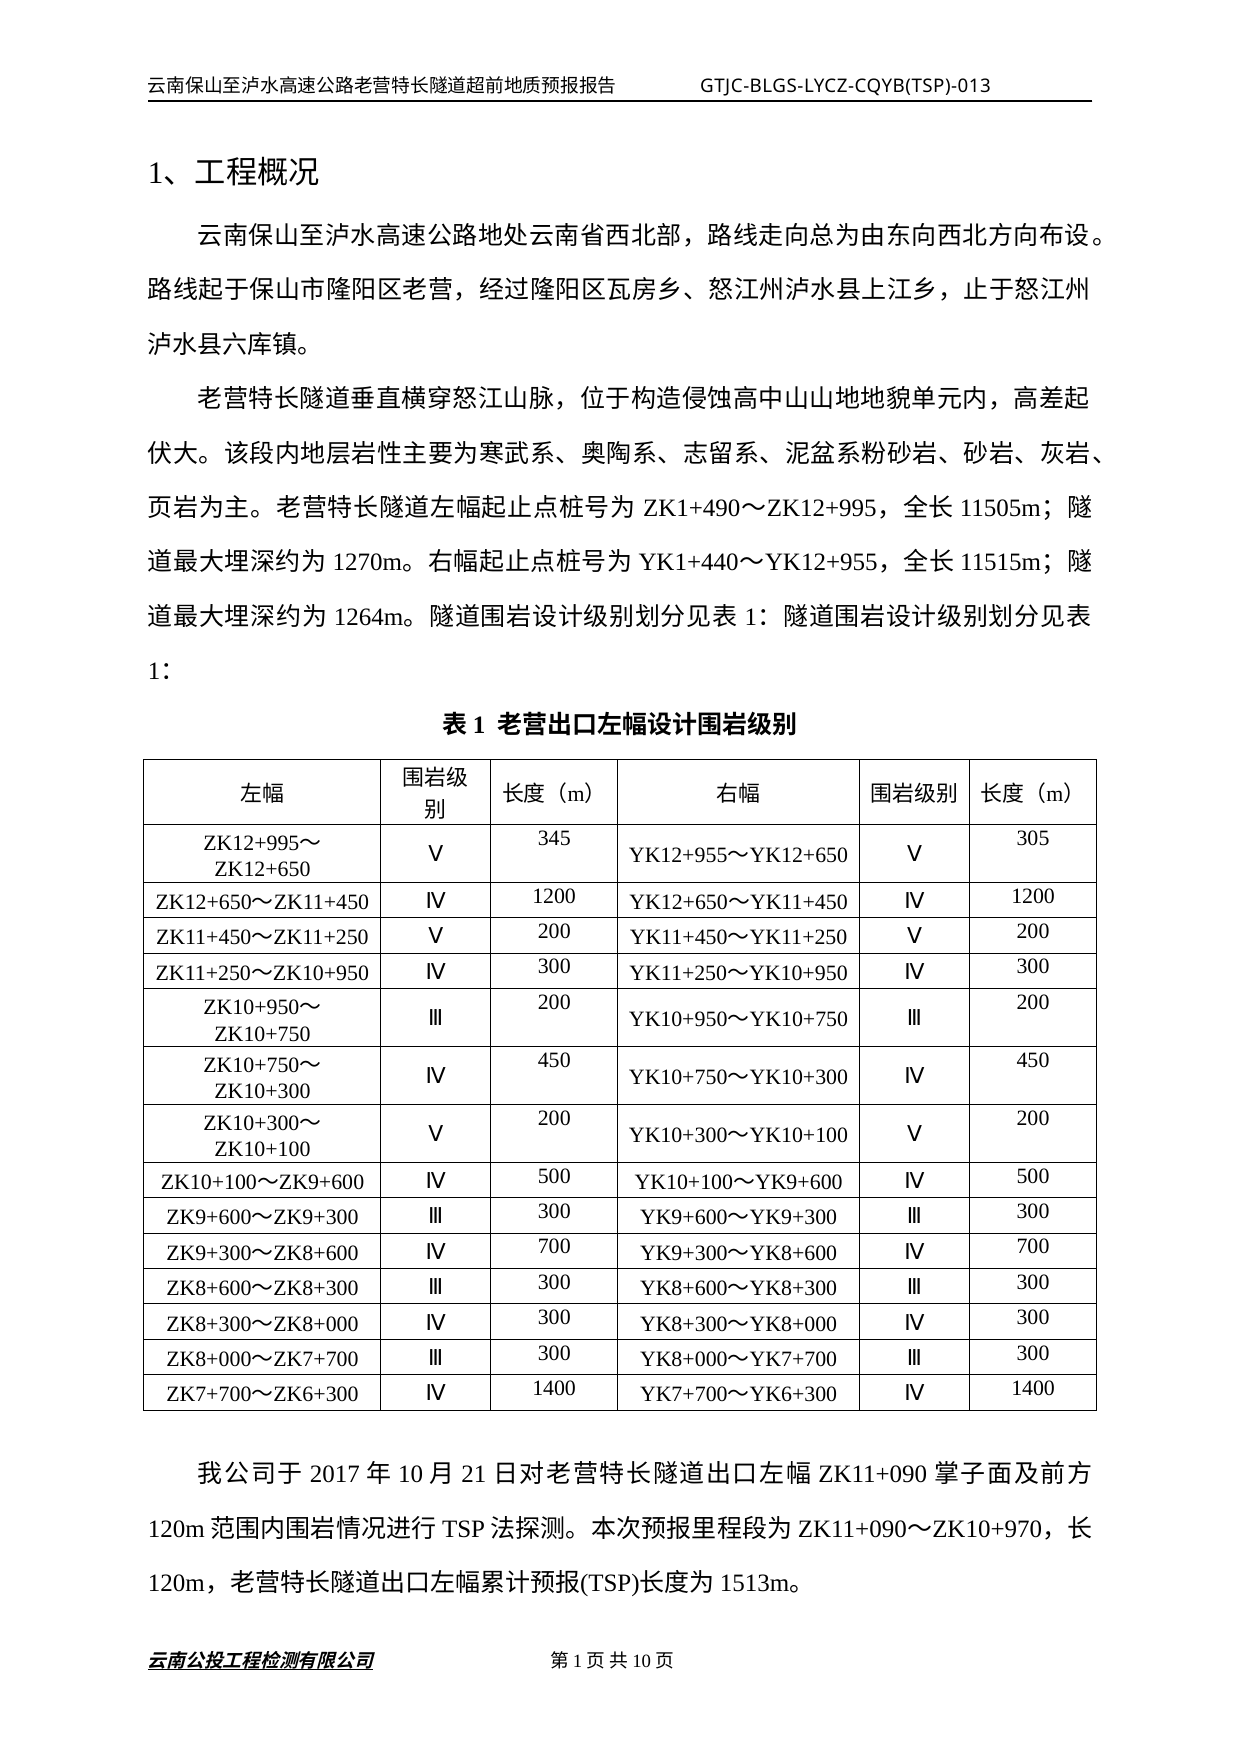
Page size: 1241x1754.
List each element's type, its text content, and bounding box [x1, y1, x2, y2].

table_cell YK10+300～YK10+100 [618, 1105, 859, 1162]
table_cell Ⅳ [860, 1163, 969, 1197]
table_cell 450 [491, 1047, 617, 1104]
table_cell 700 [970, 1234, 1096, 1268]
table_cell 300 [491, 1304, 617, 1339]
table_header 右幅 [618, 760, 859, 824]
table_cell Ⅴ [860, 1105, 969, 1162]
table_cell Ⅳ [381, 954, 490, 988]
table_cell Ⅲ [381, 1340, 490, 1374]
text 我公司于2017年10月21日对老营特长隧道出口左幅ZK11+090掌子面及前方120m范围内围岩情况进行TSP法探测。本次预报里程段为ZK11+090～ZK10+970，长120m，老营特长隧道出口左幅累计预报(TSP)长度为1513m。 [148, 1454, 1092, 1599]
table_cell YK11+450～YK11+250 [618, 918, 859, 952]
table_cell ZK10+750～ZK10+300 [144, 1047, 380, 1104]
table_cell 300 [970, 954, 1096, 988]
table_cell 305 [970, 825, 1096, 882]
table_cell 200 [970, 1105, 1096, 1162]
table_header 长度（m） [970, 760, 1096, 824]
table_cell 200 [970, 989, 1096, 1046]
table_cell YK10+750～YK10+300 [618, 1047, 859, 1104]
text 表1 老营出口左幅设计围岩级别 [148, 705, 1092, 741]
table_cell 500 [491, 1163, 617, 1197]
table_cell ZK9+300～ZK8+600 [144, 1234, 380, 1268]
table_cell Ⅳ [381, 1047, 490, 1104]
table_cell 1200 [491, 883, 617, 917]
table_cell 200 [491, 989, 617, 1046]
table_cell 200 [491, 918, 617, 952]
table_cell ZK10+950～ZK10+750 [144, 989, 380, 1046]
table_cell 200 [970, 918, 1096, 952]
table_cell Ⅳ [860, 883, 969, 917]
table_cell ZK9+600～ZK9+300 [144, 1198, 380, 1232]
table_cell Ⅳ [860, 1375, 969, 1409]
table_cell YK8+300～YK8+000 [618, 1304, 859, 1339]
table_header 长度（m） [491, 760, 617, 824]
table_cell ZK11+450～ZK11+250 [144, 918, 380, 952]
table_cell YK9+300～YK8+600 [618, 1234, 859, 1268]
table_cell YK12+955～YK12+650 [618, 825, 859, 882]
table_cell Ⅳ [860, 954, 969, 988]
table_cell YK12+650～YK11+450 [618, 883, 859, 917]
table_cell YK11+250～YK10+950 [618, 954, 859, 988]
table_cell Ⅳ [381, 1375, 490, 1409]
table_cell 300 [491, 1340, 617, 1374]
table_cell 300 [970, 1340, 1096, 1374]
table_cell YK9+600～YK9+300 [618, 1198, 859, 1232]
table_cell Ⅴ [381, 1105, 490, 1162]
table_cell Ⅳ [381, 1234, 490, 1268]
text 云南保山至泸水高速公路地处云南省西北部，路线走向总为由东向西北方向布设。路线起于保山市隆阳区老营，经过隆阳区瓦房乡、怒江州泸水县上江乡，止于怒江州泸水县六库镇。 [148, 216, 1092, 361]
table_cell Ⅲ [860, 989, 969, 1046]
table_cell Ⅲ [860, 1340, 969, 1374]
table_cell 1400 [970, 1375, 1096, 1409]
table_cell Ⅳ [860, 1047, 969, 1104]
table_cell YK10+950～YK10+750 [618, 989, 859, 1046]
table_cell 700 [491, 1234, 617, 1268]
table_cell ZK12+995～ZK12+650 [144, 825, 380, 882]
table_cell ZK10+300～ZK10+100 [144, 1105, 380, 1162]
table_header 左幅 [144, 760, 380, 824]
table_cell Ⅴ [381, 825, 490, 882]
table_cell Ⅲ [381, 1269, 490, 1303]
table_cell ZK8+600～ZK8+300 [144, 1269, 380, 1303]
table_cell 300 [491, 1269, 617, 1303]
table_cell Ⅴ [860, 825, 969, 882]
table_cell 300 [970, 1269, 1096, 1303]
table_cell 300 [970, 1304, 1096, 1339]
table_cell ZK12+650～ZK11+450 [144, 883, 380, 917]
table_cell 500 [970, 1163, 1096, 1197]
table_cell ZK10+100～ZK9+600 [144, 1163, 380, 1197]
table_cell ZK8+000～ZK7+700 [144, 1340, 380, 1374]
table_cell Ⅲ [381, 1198, 490, 1232]
table_cell YK10+100～YK9+600 [618, 1163, 859, 1197]
table_cell Ⅲ [381, 989, 490, 1046]
text 老营特长隧道垂直横穿怒江山脉，位于构造侵蚀高中山山地地貌单元内，高差起伏大。该段内地层岩性主要为寒武系、奥陶系、志留系、泥盆系粉砂岩、砂岩、灰岩、页岩为主。老营特长隧道左幅起止点桩号为ZK1+490～ZK12+995，全长11505m；隧道最大埋深约为1270m。右幅起止点桩号为YK1+440～YK12+955，全长11515m；隧道最大埋深约为1264m。隧道围岩设计级别划分见表1：隧道围岩设计级别划分见表1： [148, 379, 1092, 687]
table_cell Ⅳ [381, 1304, 490, 1339]
table_cell Ⅳ [381, 1163, 490, 1197]
table_header 围岩级别 [381, 760, 490, 824]
table_cell ZK11+250～ZK10+950 [144, 954, 380, 988]
table_cell Ⅳ [860, 1234, 969, 1268]
table_cell 300 [491, 954, 617, 988]
table_cell YK8+600～YK8+300 [618, 1269, 859, 1303]
table_cell YK8+000～YK7+700 [618, 1340, 859, 1374]
table_cell Ⅲ [860, 1269, 969, 1303]
table_cell 1400 [491, 1375, 617, 1409]
table_cell 300 [970, 1198, 1096, 1232]
table_cell ZK8+300～ZK8+000 [144, 1304, 380, 1339]
table_cell Ⅴ [381, 918, 490, 952]
table_cell ZK7+700～ZK6+300 [144, 1375, 380, 1409]
table_cell 1200 [970, 883, 1096, 917]
table_cell Ⅳ [381, 883, 490, 917]
table_cell Ⅳ [860, 1304, 969, 1339]
table_cell Ⅲ [860, 1198, 969, 1232]
table_cell YK7+700～YK6+300 [618, 1375, 859, 1409]
table_header 围岩级别 [860, 760, 969, 824]
table_cell 345 [491, 825, 617, 882]
subtitle 1、工程概况 [148, 148, 1092, 193]
table_cell 200 [491, 1105, 617, 1162]
table_cell 300 [491, 1198, 617, 1232]
table_cell Ⅴ [860, 918, 969, 952]
table_cell 450 [970, 1047, 1096, 1104]
